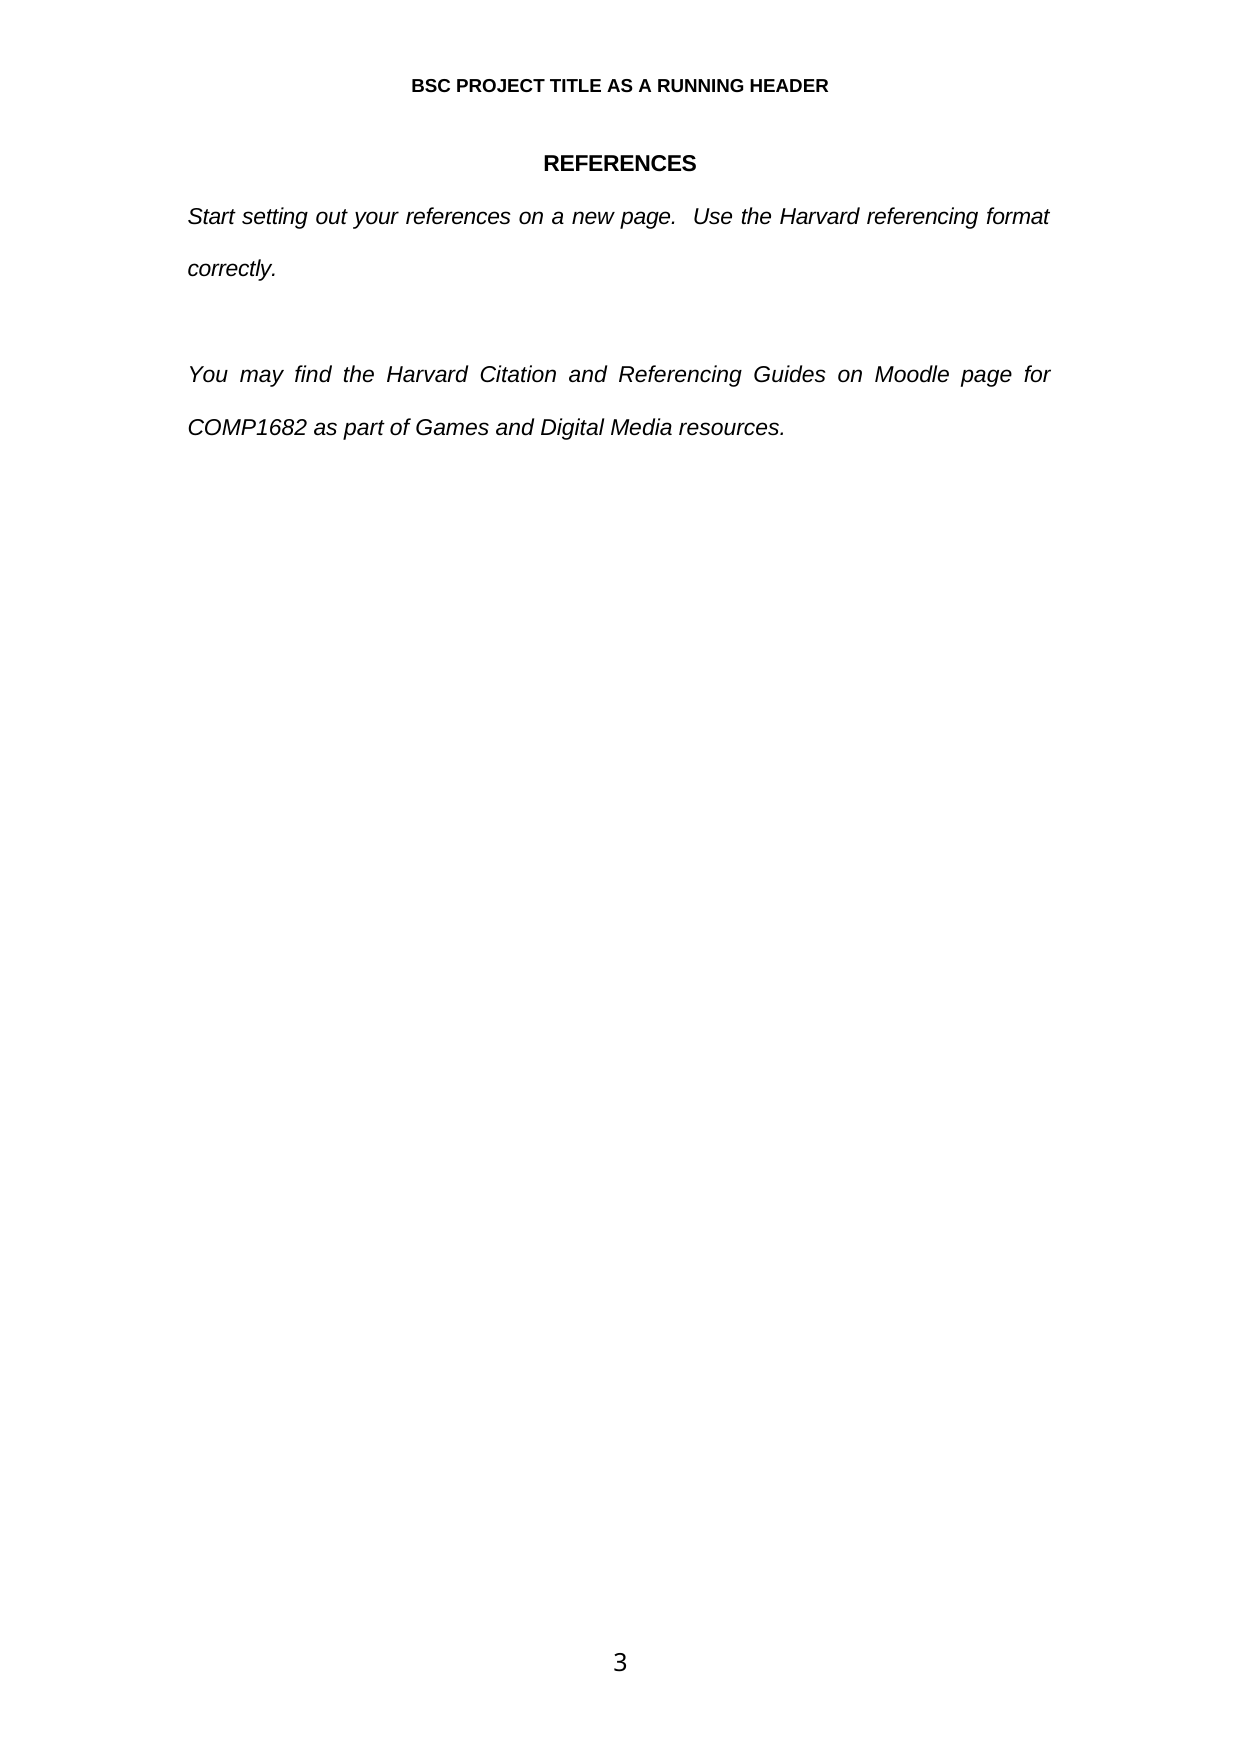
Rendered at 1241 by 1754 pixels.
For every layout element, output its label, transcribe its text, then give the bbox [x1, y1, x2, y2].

text Start setting out your references on a new page. Use the Harvard referencing format correctly. [187, 203, 1053, 282]
text REFERENCES [187, 150, 1053, 176]
text You may find the Harvard Citation and Referencing Guides on Moodle page for COMP1682 as part of Games and Digital Media resources. [187, 361, 1053, 440]
